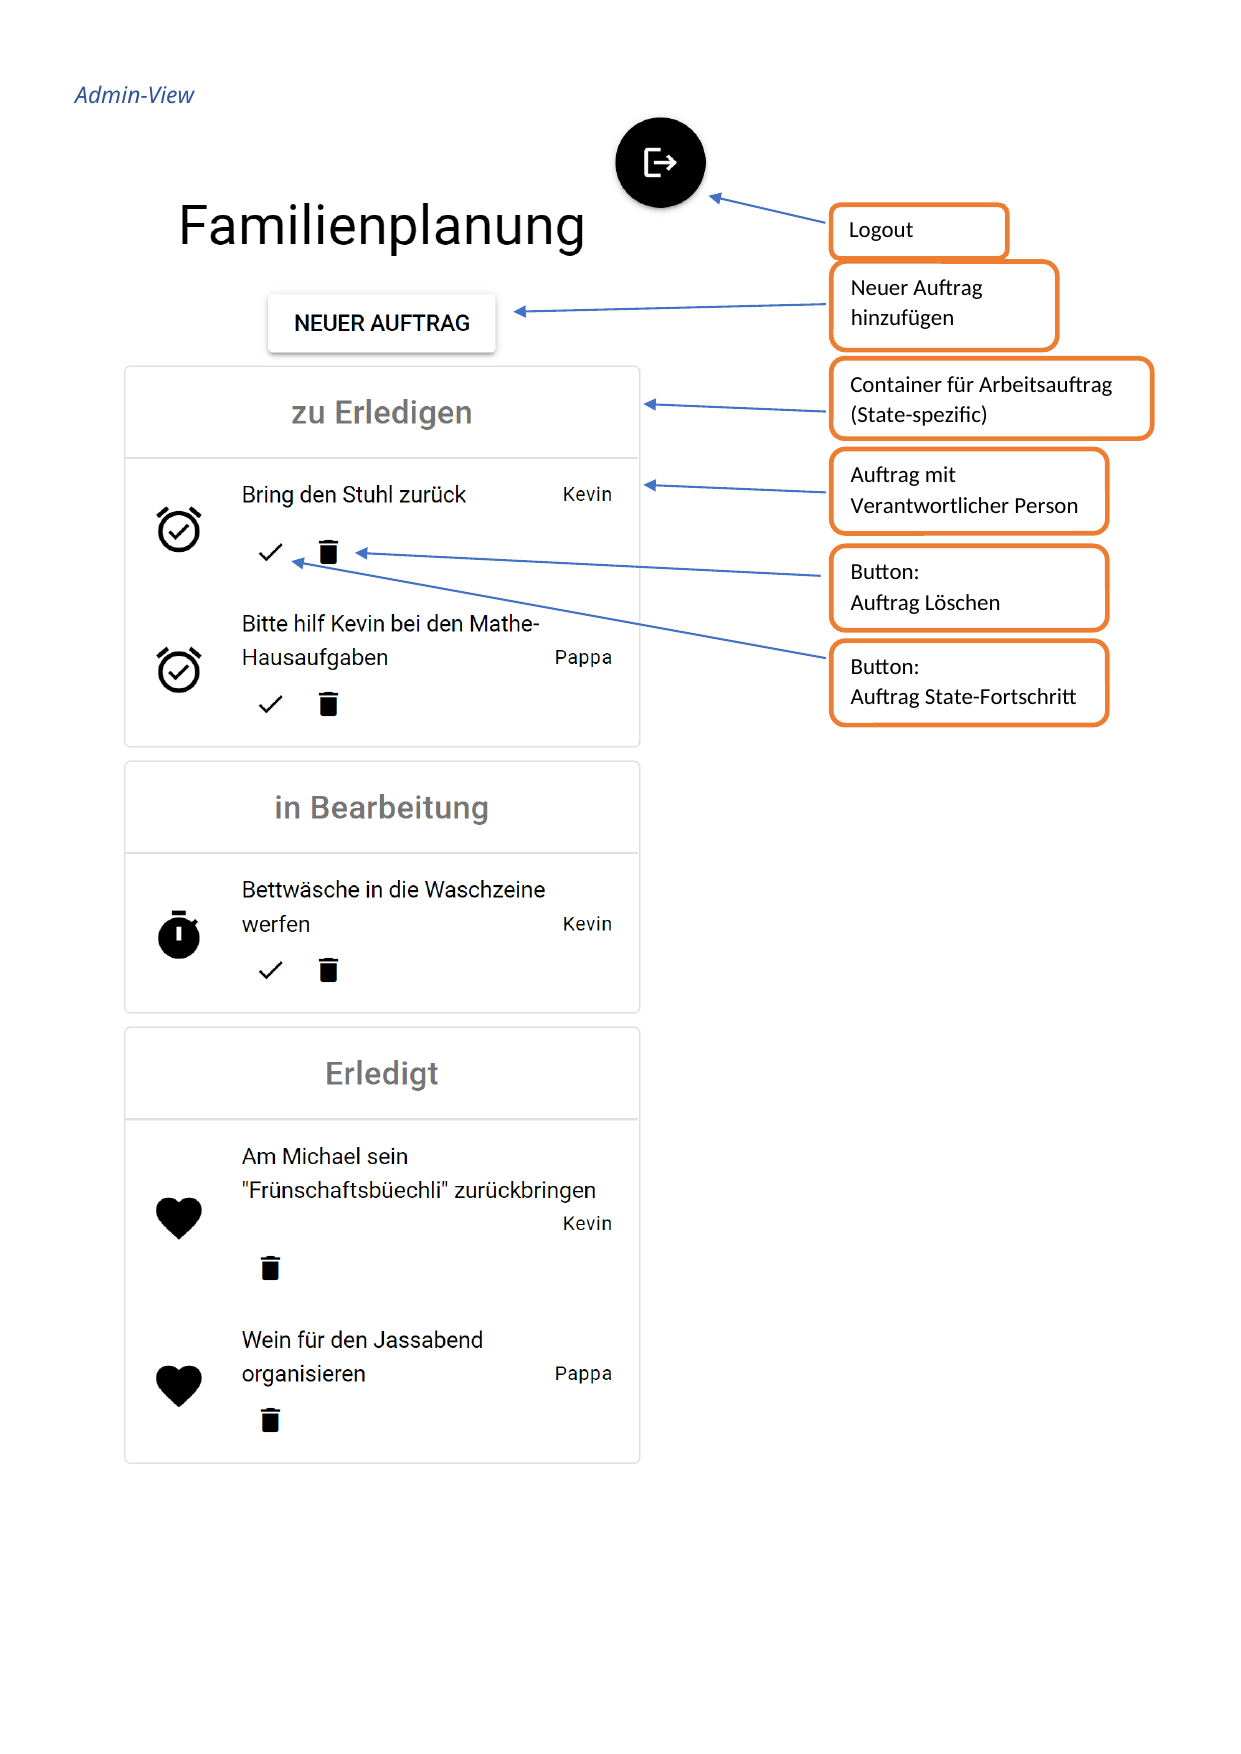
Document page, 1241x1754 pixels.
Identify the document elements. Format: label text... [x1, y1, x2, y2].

subtitle Admin-View [75, 79, 1165, 110]
picture [75, 112, 709, 1475]
